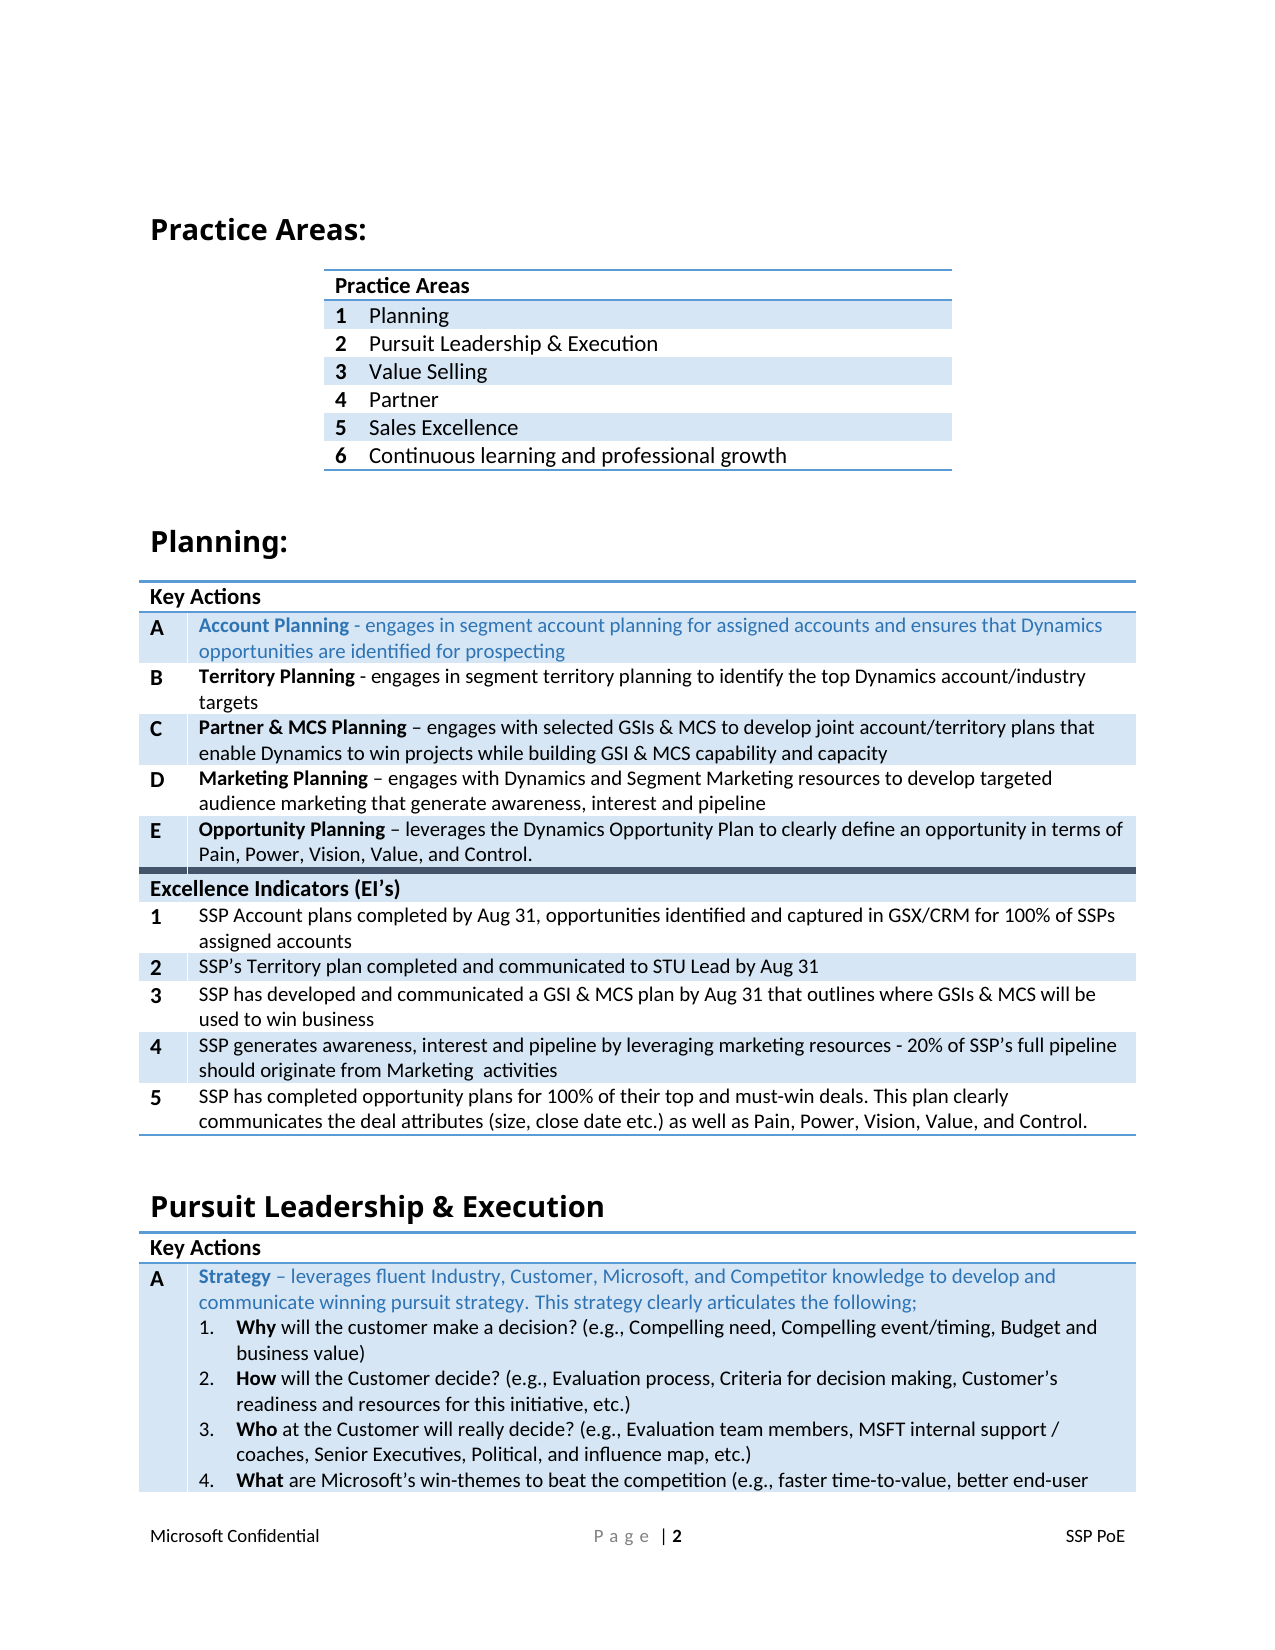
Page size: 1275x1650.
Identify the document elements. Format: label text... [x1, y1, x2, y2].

table_cell SSP has developed and communicated a GSI & MCS plan by Aug 31 that outlines where GSIs & MCS will be used to win business [188, 981, 1136, 1032]
table_cell SSP has completed opportunity plans for 100% of their top and must-win deals. This plan clearly communicates the deal attributes (size, close date etc.) as well as Pain, Power, Vision, Value, and Control. [188, 1083, 1136, 1134]
table_cell Partner & MCS Planning – engages with selected GSIs & MCS to develop joint account/territory plans that enable Dynamics to win projects while building GSI & MCS capability and capacity [188, 714, 1136, 765]
text Planning: [150, 521, 1125, 561]
table_cell [188, 867, 1136, 874]
table_cell SSP’s Territory plan completed and communicated to STU Lead by Aug 31 [188, 953, 1136, 981]
table_cell 5 [324, 413, 358, 441]
table_cell Continuous learning and professional growth [358, 441, 952, 469]
table_cell Excellence Indicators (EI’s) [139, 874, 1136, 902]
table_cell E [139, 816, 187, 867]
table_cell [139, 867, 187, 874]
table_cell Territory Planning - engages in segment territory planning to identify the top Dynamics account/industry targets [188, 664, 1136, 714]
table_cell 3 [324, 357, 358, 385]
table_cell D [139, 765, 187, 816]
table_cell Planning [358, 301, 952, 329]
table_cell 5 [139, 1083, 187, 1134]
table_cell 2 [139, 953, 187, 981]
table_cell Pursuit Leadership & Execution [358, 329, 952, 357]
table_cell C [139, 714, 187, 765]
table_cell 2 [324, 329, 358, 357]
table_cell 3 [139, 981, 187, 1032]
table_header Practice Areas [324, 271, 952, 299]
table_cell A [139, 613, 187, 663]
table_cell Account Planning - engages in segment account planning for assigned accounts and ensures that Dynamics opportunities are identified for prospecting [188, 613, 1136, 663]
table_cell SSP generates awareness, interest and pipeline by leveraging marketing resources - 20% of SSP’s full pipeline should originate from Marketing activities [188, 1032, 1136, 1083]
table_cell Opportunity Planning – leverages the Dynamics Opportunity Plan to clearly define an opportunity in terms of Pain, Power, Vision, Value, and Control. [188, 816, 1136, 867]
table_cell B [139, 664, 187, 714]
table_cell 1 [324, 301, 358, 329]
table_cell SSP Account plans completed by Aug 31, opportunities identified and captured in GSX/CRM for 100% of SSPs assigned accounts [188, 903, 1136, 953]
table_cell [188, 1264, 1136, 1492]
table_cell Sales Excellence [358, 413, 952, 441]
table_cell Partner [358, 385, 952, 413]
text Practice Areas: [150, 209, 1125, 249]
subtitle Pursuit Leadership & Execution [150, 1186, 1125, 1226]
table_header Key Actions [139, 583, 1136, 611]
table_cell 6 [324, 441, 358, 469]
table_cell A [139, 1264, 187, 1492]
table_cell 1 [139, 903, 187, 953]
table_cell Value Selling [358, 357, 952, 385]
table_cell 4 [139, 1032, 187, 1083]
table_cell 4 [324, 385, 358, 413]
table_header Key Actions [139, 1234, 1136, 1262]
table_cell Marketing Planning – engages with Dynamics and Segment Marketing resources to develop targeted audience marketing that generate awareness, interest and pipeline [188, 765, 1136, 816]
